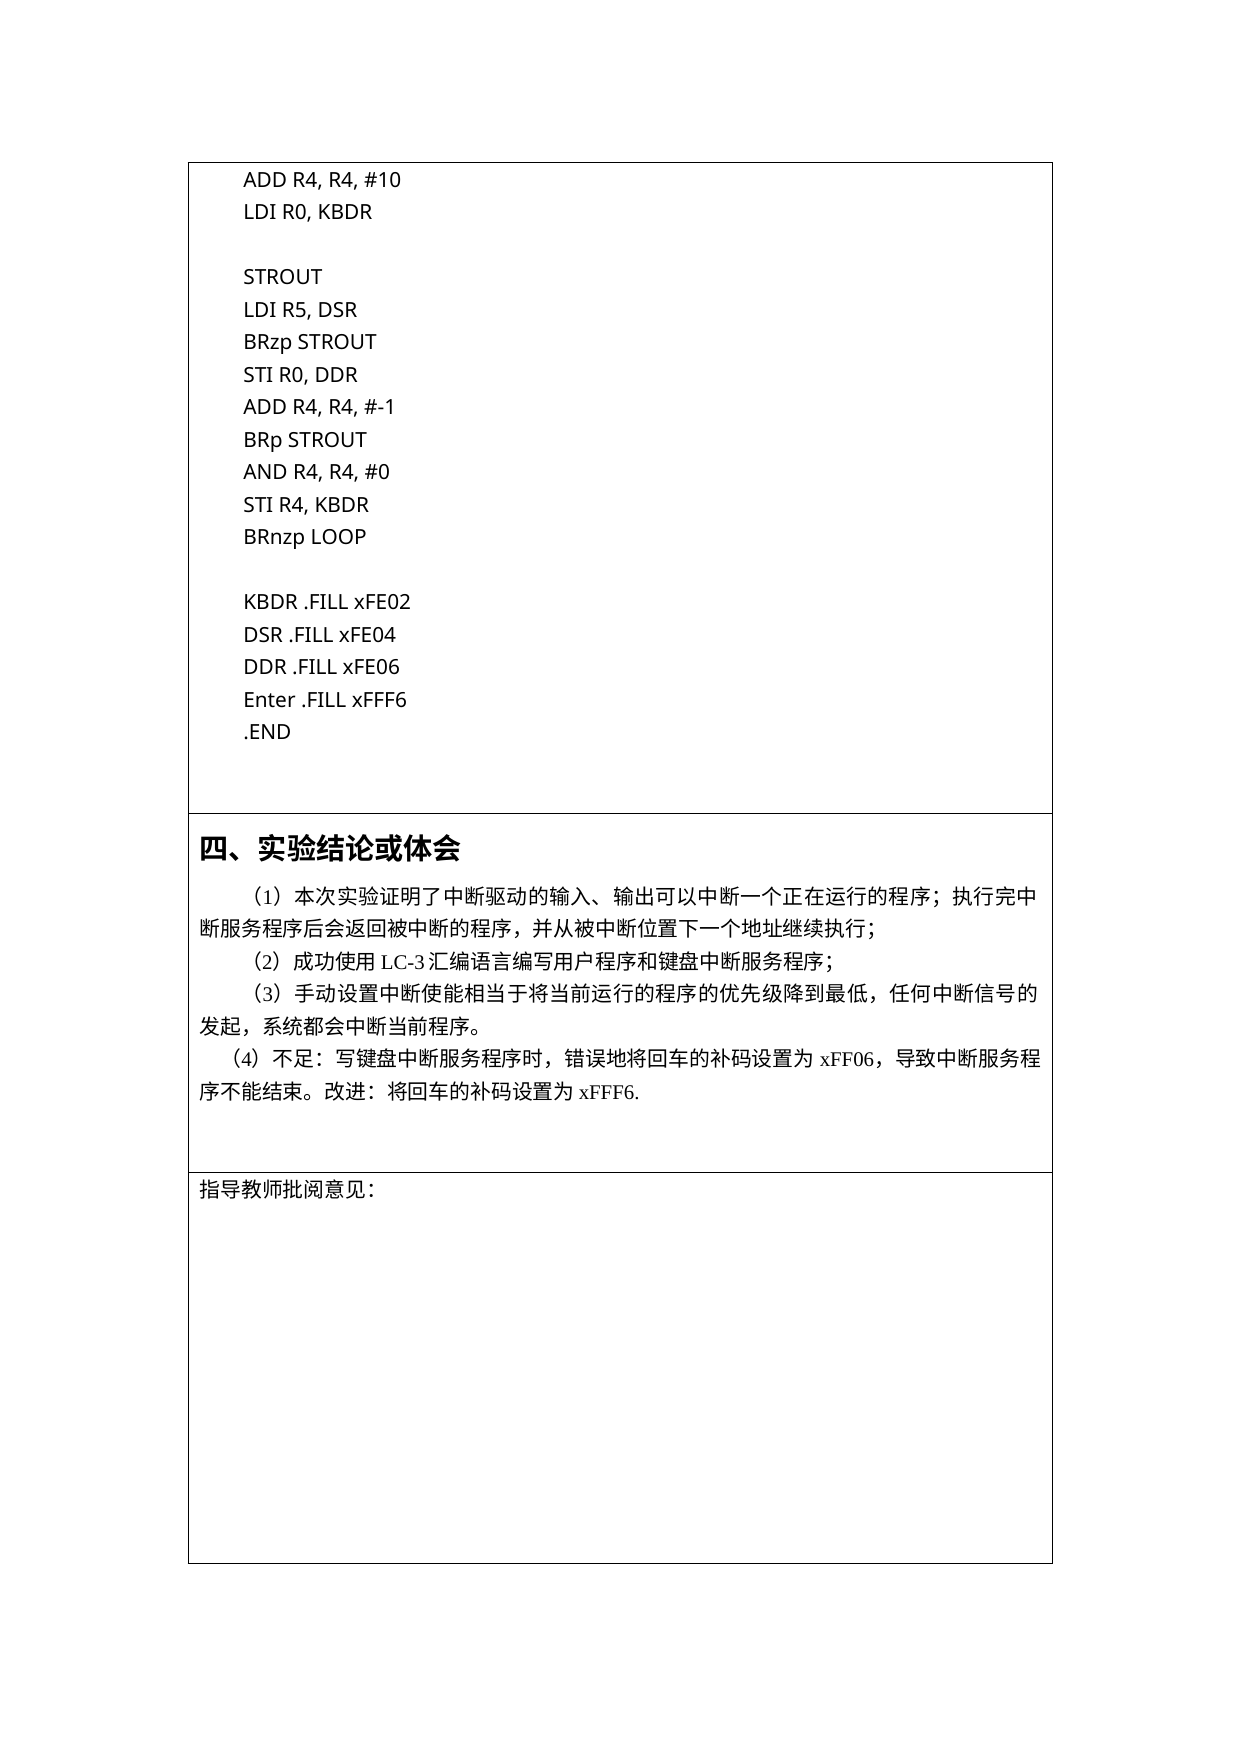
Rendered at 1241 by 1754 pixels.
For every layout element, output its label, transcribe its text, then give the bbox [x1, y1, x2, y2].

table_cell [189, 1173, 1052, 1563]
table_cell 四、实验结论或体会 （1）本次实验证明了中断驱动的输入、输出可以中断一个正在运行的程序；执行完中断服务程序后会返回被中断的程序，并从被中断位置下一个地址继续执行； （2）成功使用LC-3汇编语言编写用户程序和键盘中断服务程序； （3）手动设置中断使能相当于将当前运行的程序的优先级降到最低，任何中断信号的发起，系统都会中断当前程序。 （4）不足：写键盘中断服务程序时，错误地将回车的补码设置为xFF06，导致中断服务程序不能结束。改进：将回车的补码设置为xFFF6. [189, 814, 1052, 1172]
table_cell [189, 163, 1052, 813]
